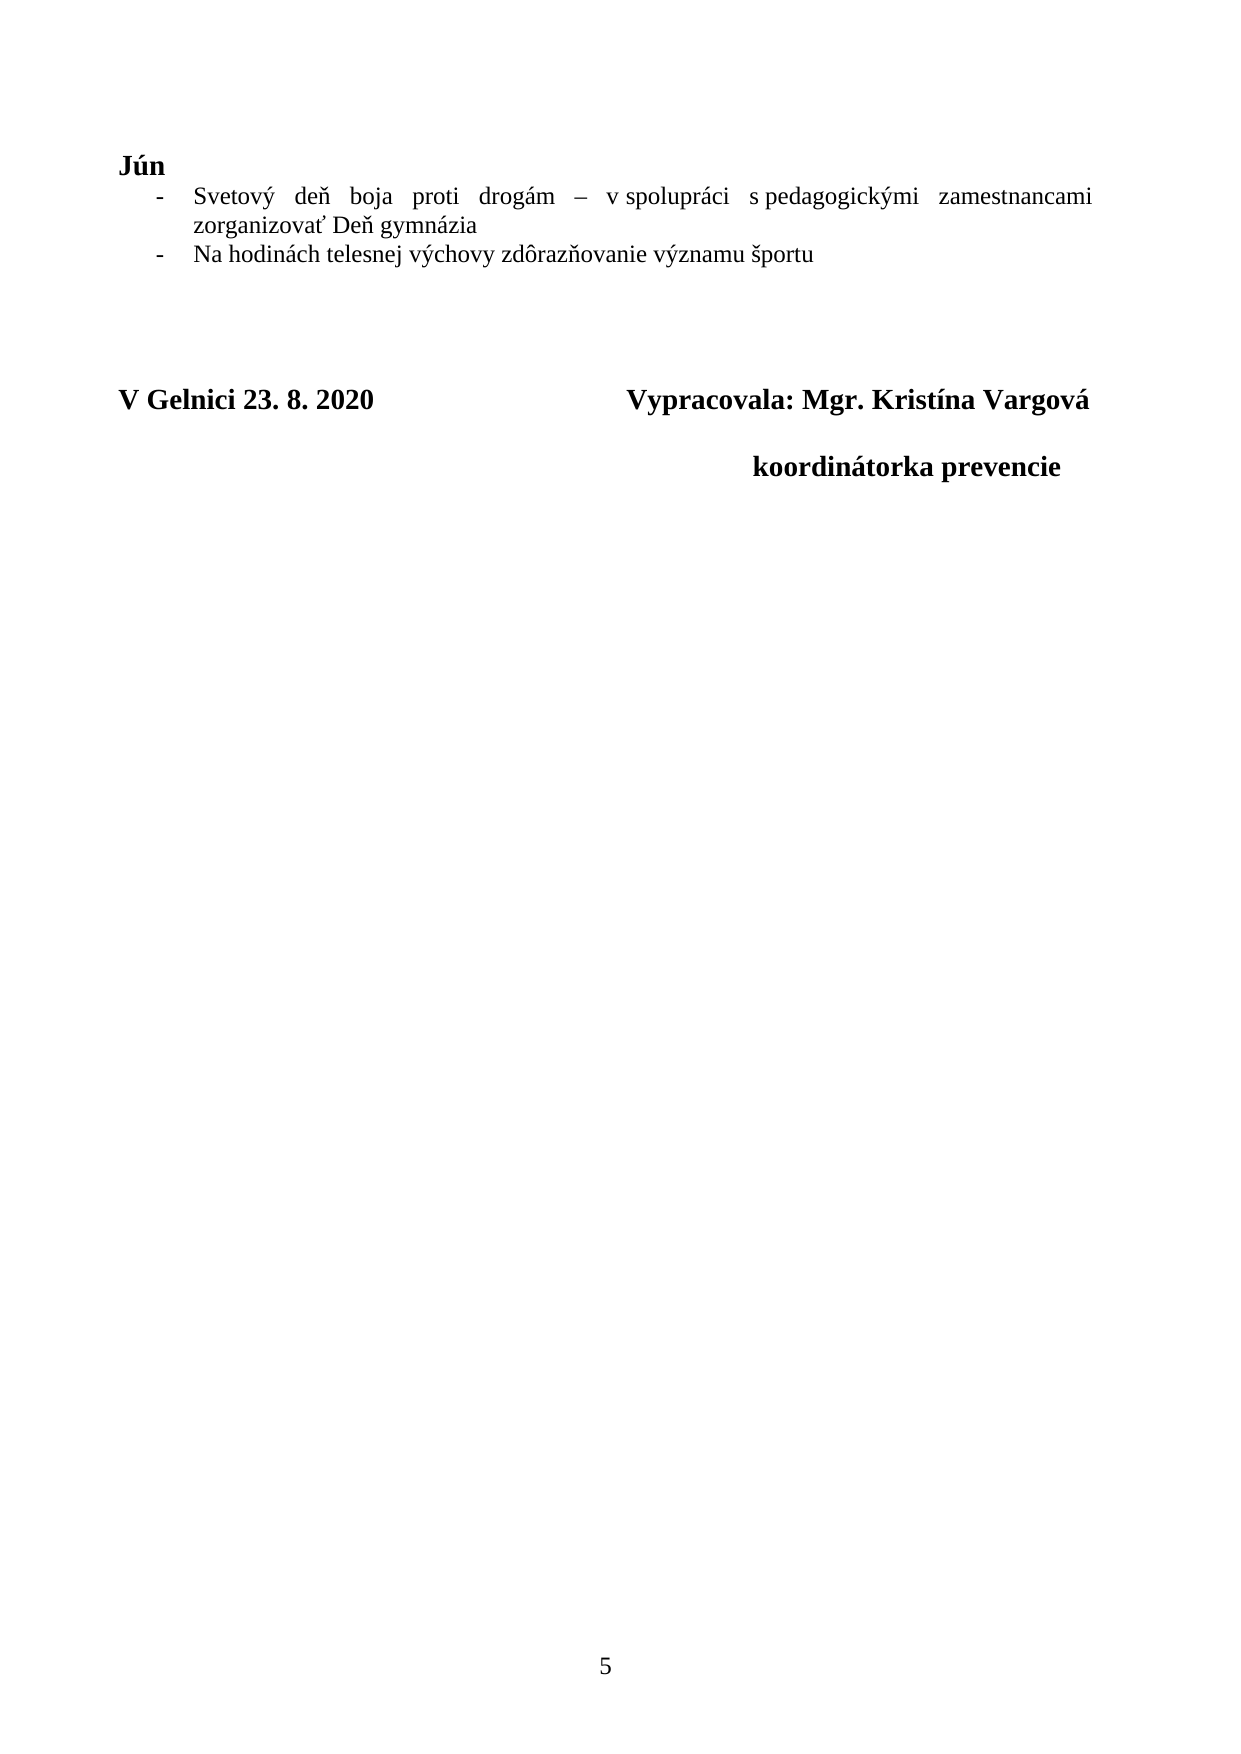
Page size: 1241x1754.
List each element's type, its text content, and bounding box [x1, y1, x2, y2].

list Svetový deň boja proti drogám – v spolupráci s pedagogickými zamestnancami zorganizovať Deň gymnázia [156, 181, 1093, 239]
text Jún [118, 148, 1093, 181]
text koordinátorka prevencie [118, 449, 1093, 482]
text V Gelnici 23. 8. 2020 Vypracovala: Mgr. Kristína Vargová [118, 382, 1093, 416]
list Na hodinách telesnej výchovy zdôrazňovanie významu športu [156, 239, 1093, 267]
